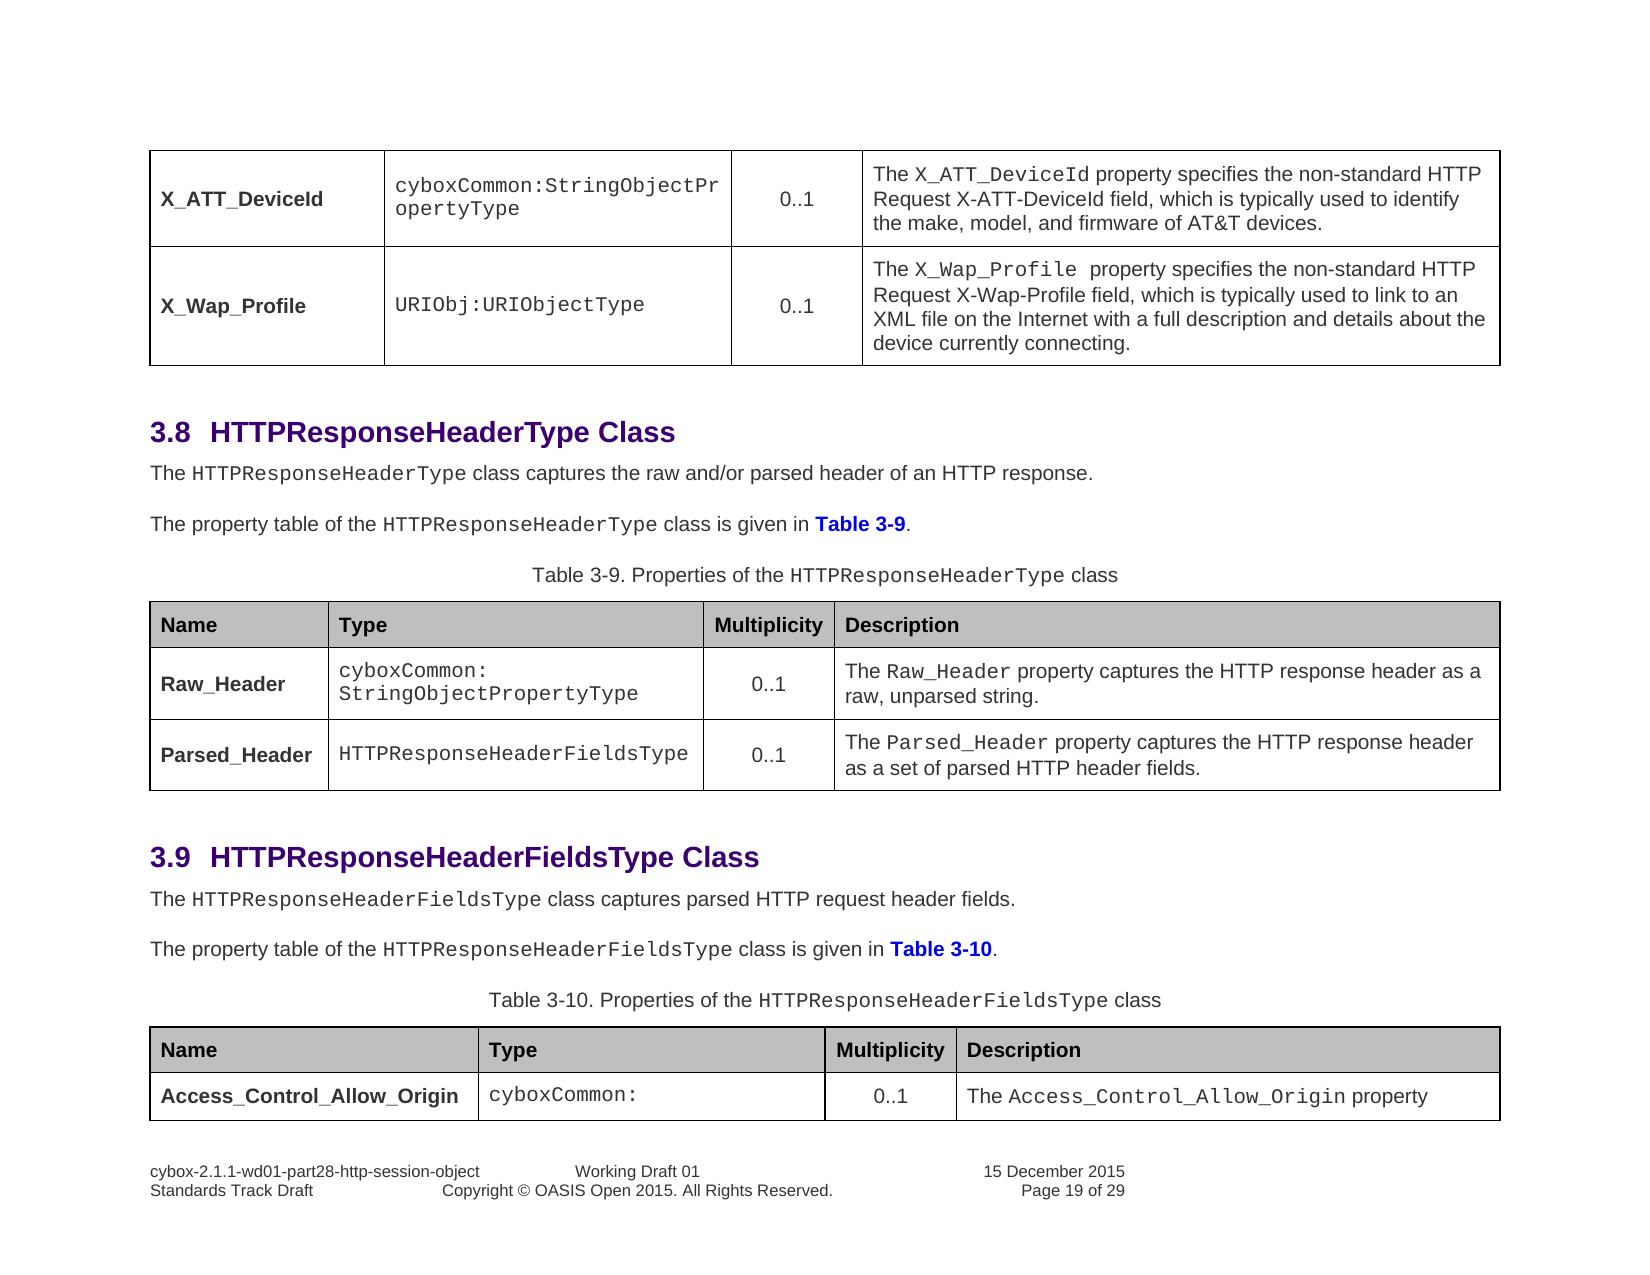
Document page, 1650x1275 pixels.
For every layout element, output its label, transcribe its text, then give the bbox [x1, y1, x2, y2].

table_cell The Parsed_Header property captures the HTTP response header as a set of parsed HTTP header fields. [835, 720, 1499, 790]
table_header Type [329, 602, 703, 647]
table_cell The X_ATT_DeviceId property specifies the non-standard HTTP Request X-ATT-DeviceId field, which is typically used to identify the make, model, and firmware of AT&T devices. [863, 151, 1499, 246]
subtitle HTTPResponseHeaderType Class [150, 415, 1500, 449]
table_cell 0..1 [732, 247, 862, 365]
text The HTTPResponseHeaderFieldsType class captures parsed HTTP request header fields. [150, 886, 1500, 912]
table_cell 0..1 [704, 648, 834, 719]
table_cell 0..1 [704, 720, 834, 790]
table_header Name [151, 602, 328, 647]
table_header Name [151, 1028, 478, 1072]
table_cell cyboxCommon: StringObjectPropertyType [329, 648, 703, 719]
table_cell cyboxCommon: StringObjectPropertyType [479, 1073, 824, 1120]
table_header Multiplicity [704, 602, 834, 647]
table_header Multiplicity [826, 1028, 956, 1072]
table_cell 0..1 [826, 1073, 956, 1120]
table_header Description [957, 1028, 1499, 1072]
table_cell 0..1 [732, 151, 862, 246]
table_cell HTTPResponseHeaderFieldsType [329, 720, 703, 790]
text The HTTPResponseHeaderType class captures the raw and/or parsed header of an HTTP response. [150, 461, 1500, 487]
table_cell Raw_Header [151, 648, 328, 719]
table_cell cyboxCommon:StringObjectPropertyType [385, 151, 731, 246]
table_cell The Raw_Header property captures the HTTP response header as a raw, unparsed string. [835, 648, 1499, 719]
table_cell X_ATT_DeviceId [151, 151, 384, 246]
subtitle HTTPResponseHeaderFieldsType Class [150, 840, 1500, 874]
table_cell Parsed_Header [151, 720, 328, 790]
table_header Description [835, 602, 1499, 647]
table_cell The X_Wap_Profile property specifies the non-standard HTTP Request X-Wap-Profile field, which is typically used to link to an XML file on the Internet with a full description and details about the device currently connecting. [863, 247, 1499, 365]
table_header Type [479, 1028, 824, 1072]
table_cell URIObj:URIObjectType [385, 247, 731, 365]
table_cell Access_Control_Allow_Origin [151, 1073, 478, 1120]
table_cell X_Wap_Profile [151, 247, 384, 365]
